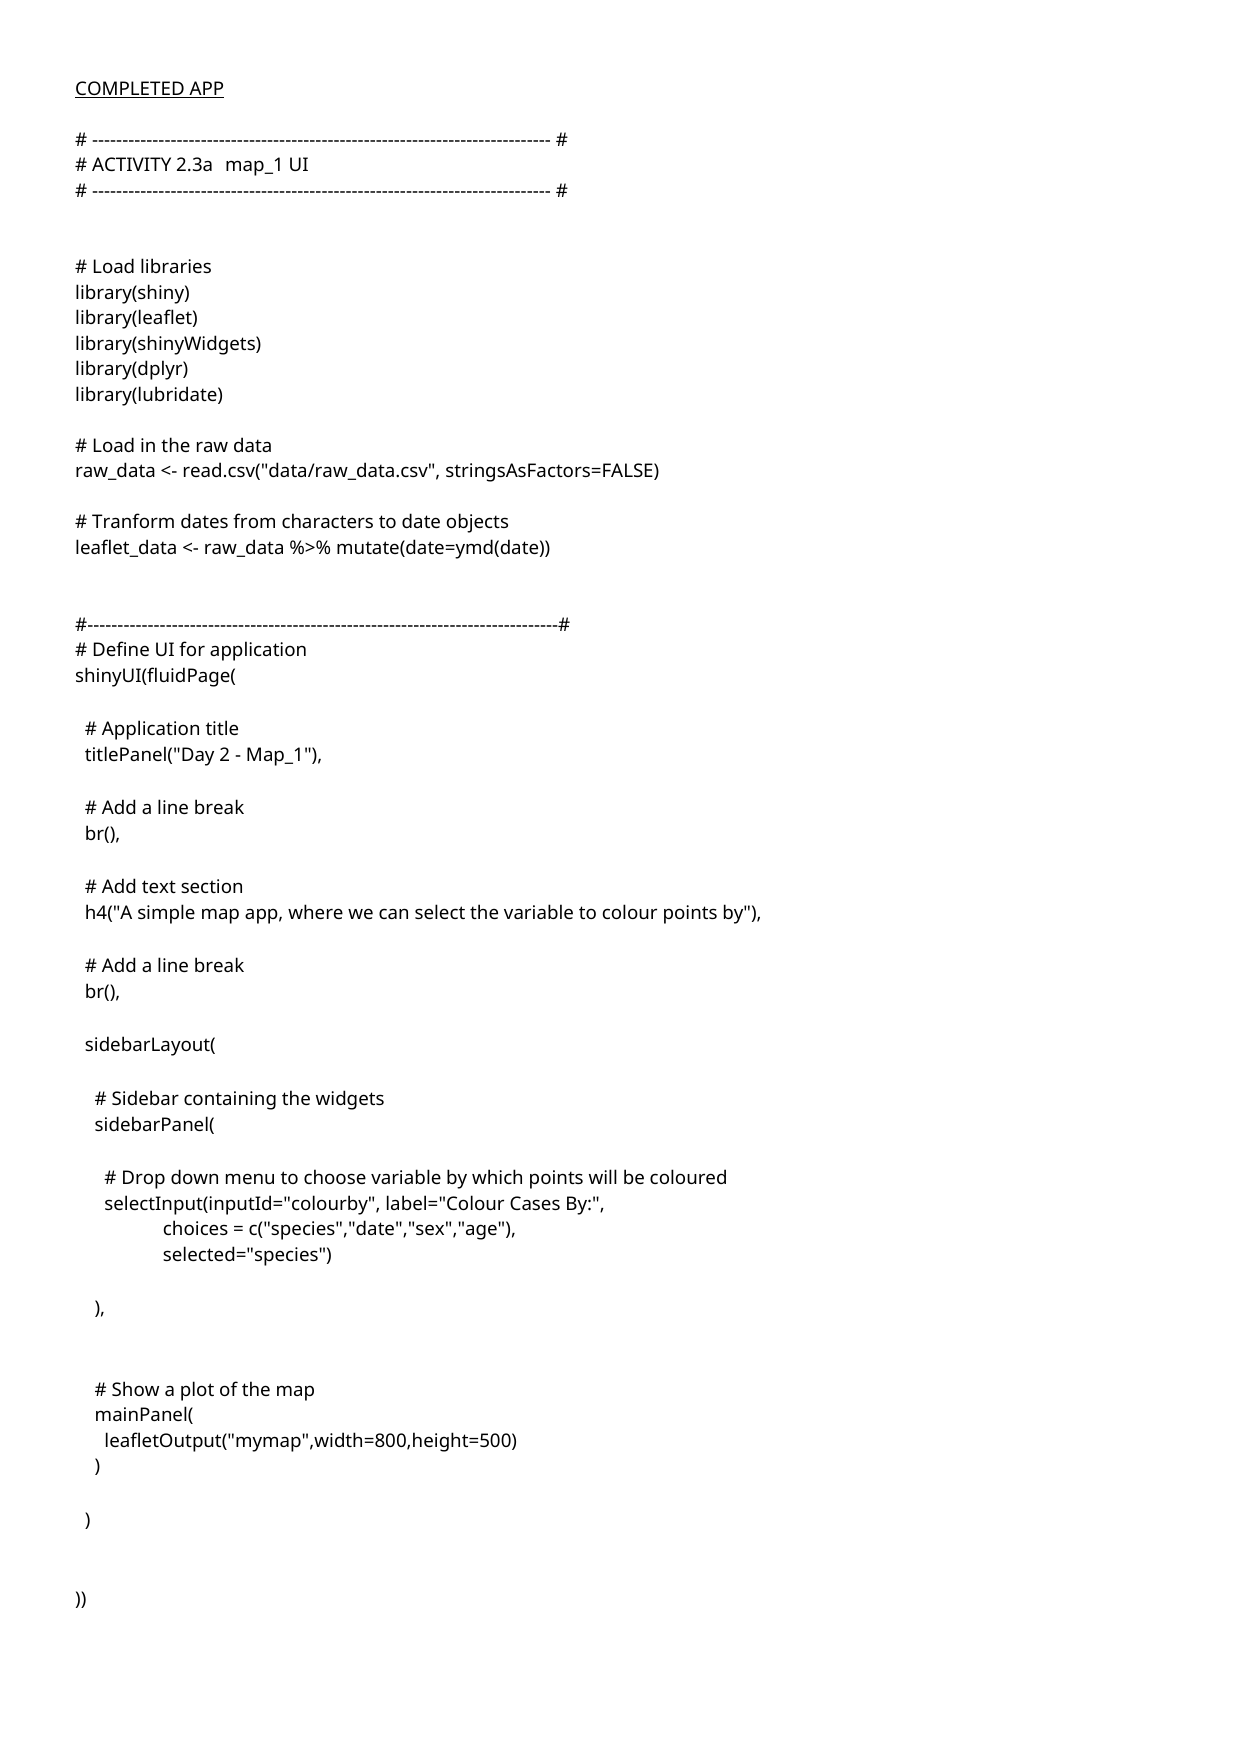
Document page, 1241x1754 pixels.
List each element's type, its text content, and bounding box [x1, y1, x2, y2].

text ) [75, 1453, 1165, 1478]
text library(shiny) [75, 279, 1165, 305]
text library(dplyr) [75, 356, 1165, 381]
text h4("A simple map app, where we can select the variable to colour points by"), [75, 899, 1165, 925]
text # Sidebar containing the widgets [75, 1085, 1165, 1111]
text sidebarPanel( [75, 1111, 1165, 1136]
text #------------------------------------------------------------------------------# [75, 611, 1165, 636]
text mainPanel( [75, 1402, 1165, 1427]
text # Add text section [75, 874, 1165, 899]
text shinyUI(fluidPage( [75, 662, 1165, 687]
text library(lubridate) [75, 381, 1165, 407]
text selectInput(inputId="colourby", label="Colour Cases By:", [75, 1190, 1165, 1215]
text leaflet_data <- raw_data %>% mutate(date=ymd(date)) [75, 534, 1165, 560]
text br(), [75, 978, 1165, 1004]
text # Drop down menu to choose variable by which points will be coloured [75, 1164, 1165, 1190]
text # Load libraries [75, 254, 1165, 279]
text raw_data <- read.csv("data/raw_data.csv", stringsAsFactors=FALSE) [75, 458, 1165, 483]
text ), [75, 1294, 1165, 1320]
text library(shinyWidgets) [75, 330, 1165, 356]
text titlePanel("Day 2 - Map_1"), [75, 741, 1165, 767]
text ) [75, 1506, 1165, 1532]
text COMPLETED APP [75, 75, 1165, 101]
text # ---------------------------------------------------------------------------- # [75, 177, 1165, 203]
text # Load in the raw data [75, 432, 1165, 458]
text # Add a line break [75, 953, 1165, 978]
text # Define UI for application [75, 636, 1165, 662]
text sidebarLayout( [75, 1032, 1165, 1057]
text choices = c("species","date","sex","age"), [75, 1215, 1165, 1241]
text # Tranform dates from characters to date objects [75, 509, 1165, 534]
text # ACTIVITY 2.3a map_1 UI [75, 152, 1165, 177]
text )) [75, 1585, 1165, 1611]
text # Application title [75, 716, 1165, 741]
text # Add a line break [75, 794, 1165, 820]
text br(), [75, 820, 1165, 846]
text # ---------------------------------------------------------------------------- # [75, 126, 1165, 152]
text leafletOutput("mymap",width=800,height=500) [75, 1427, 1165, 1453]
text # Show a plot of the map [75, 1376, 1165, 1402]
text selected="species") [75, 1241, 1165, 1266]
text library(leaflet) [75, 305, 1165, 330]
